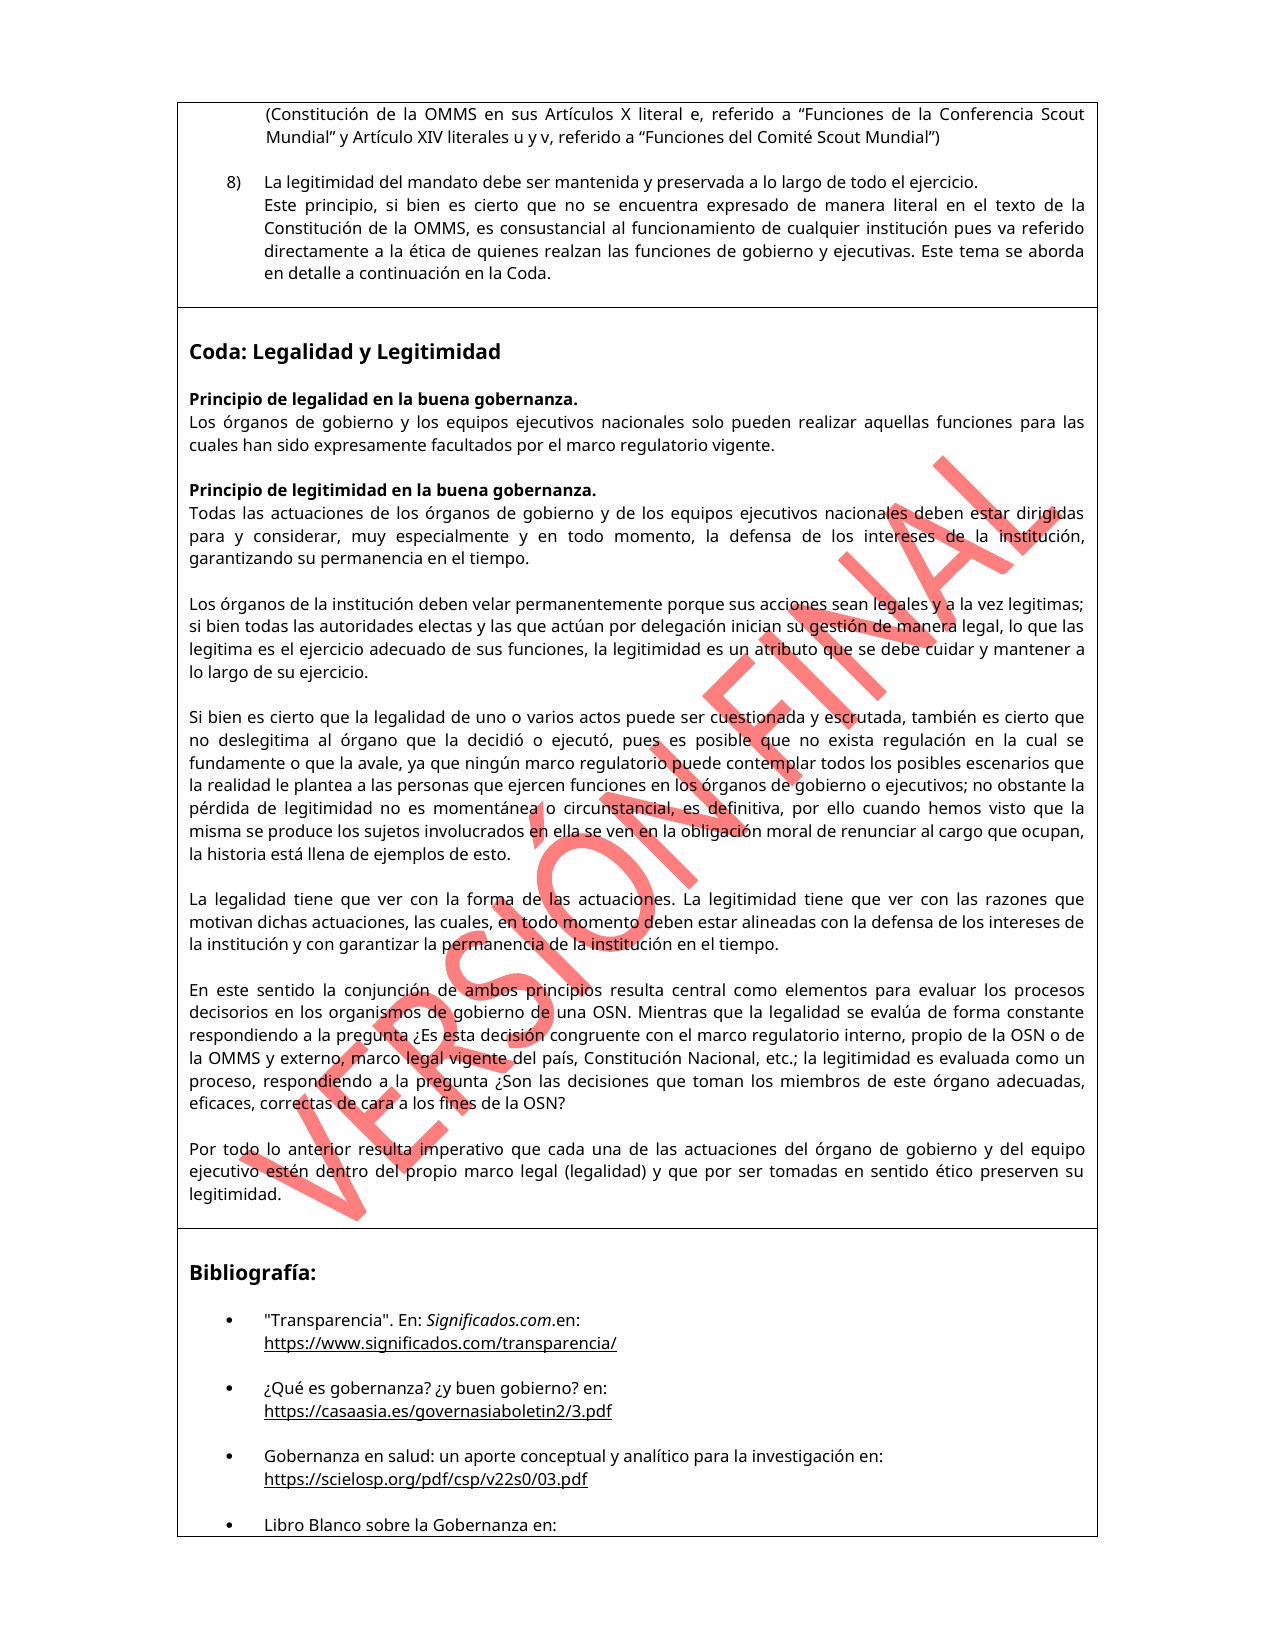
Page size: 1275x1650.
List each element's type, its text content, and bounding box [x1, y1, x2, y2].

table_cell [178, 1229, 1097, 1536]
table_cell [178, 103, 1097, 307]
table_cell Coda: Legalidad y Legitimidad Principio de legalidad en la buena gobernanza. Los órganos de gobierno y los equipos ejecutivos nacionales solo pueden realizar aquellas funciones para las cuales han sido expresamente facultados por el marco regulatorio vigente. Principio de legitimidad en la buena gobernanza. Todas las actuaciones de los órganos de gobierno y de los equipos ejecutivos nacionales deben estar dirigidas para y considerar, muy especialmente y en todo momento, la defensa de los intereses de la institución, garantizando su permanencia en el tiempo. Los órganos de la institución deben velar permanentemente porque sus acciones sean legales y a la vez legitimas; si bien todas las autoridades electas y las que actúan por delegación inician su gestión de manera legal, lo que las legitima es el ejercicio adecuado de sus funciones, la legitimidad es un atributo que se debe cuidar y mantener a lo largo de su ejercicio. Si bien es cierto que la legalidad de uno o varios actos puede ser cuestionada y escrutada, también es cierto que no deslegitima al órgano que la decidió o ejecutó, pues es posible que no exista regulación en la cual se fundamente o que la avale, ya que ningún marco regulatorio puede contemplar todos los posibles escenarios que la realidad le plantea a las personas que ejercen funciones en los órganos de gobierno o ejecutivos; no obstante la pérdida de legitimidad no es momentánea o circunstancial, es definitiva, por ello cuando hemos visto que la misma se produce los sujetos involucrados en ella se ven en la obligación moral de renunciar al cargo que ocupan, la historia está llena de ejemplos de esto. La legalidad tiene que ver con la forma de las actuaciones. La legitimidad tiene que ver con las razones que motivan dichas actuaciones, las cuales, en todo momento deben estar alineadas con la defensa de los intereses de la institución y con garantizar la permanencia de la institución en el tiempo. En este sentido la conjunción de ambos principios resulta central como elementos para evaluar los procesos decisorios en los organismos de gobierno de una OSN. Mientras que la legalidad se evalúa de forma constante respondiendo a la pregunta ¿Es esta decisión congruente con el marco regulatorio interno, propio de la OSN o de la OMMS y externo, marco legal vigente del país, Constitución Nacional, etc.; la legitimidad es evaluada como un proceso, respondiendo a la pregunta ¿Son las decisiones que toman los miembros de este órgano adecuadas, eficaces, correctas de cara a los fines de la OSN? Por todo lo anterior resulta imperativo que cada una de las actuaciones del órgano de gobierno y del equipo ejecutivo estén dentro del propio marco legal (legalidad) y que por ser tomadas en sentido ético preserven su legitimidad. [178, 308, 1097, 1228]
